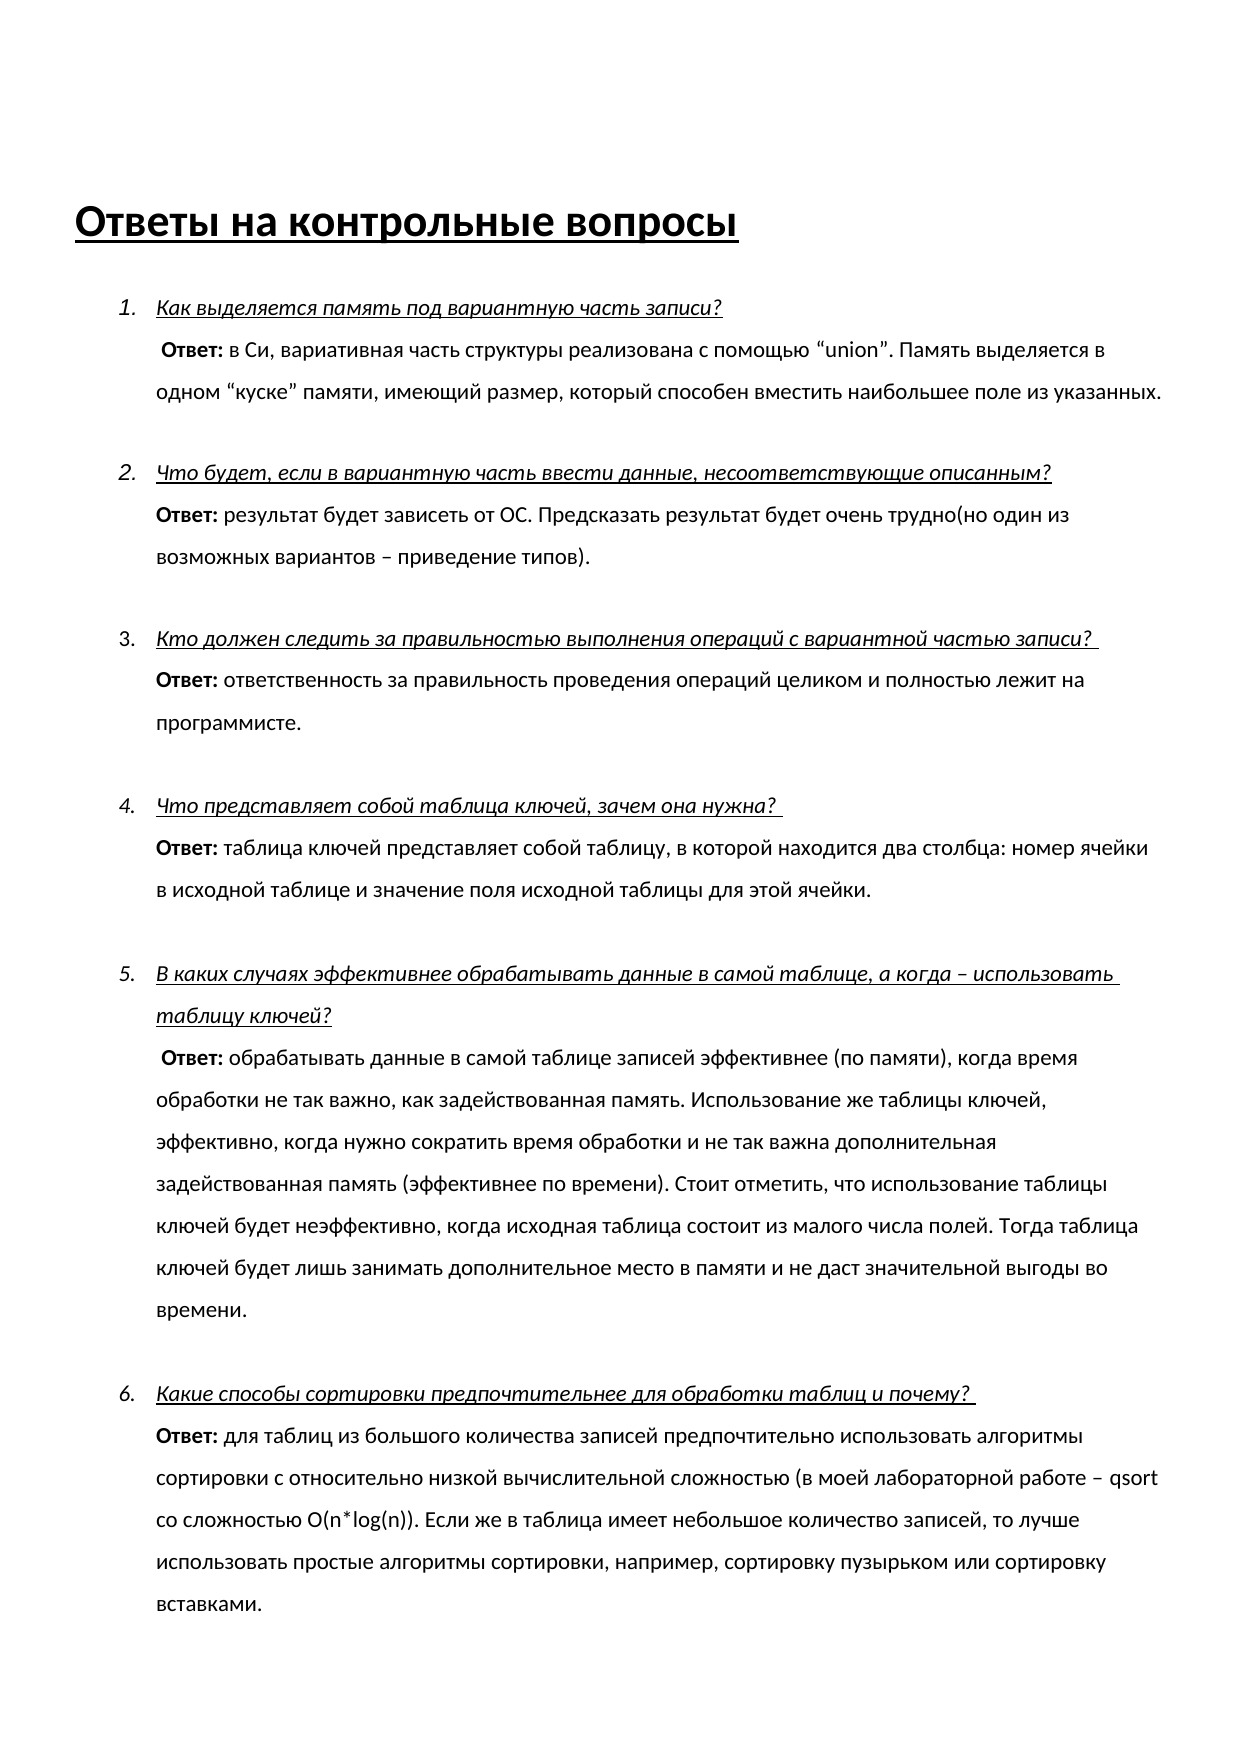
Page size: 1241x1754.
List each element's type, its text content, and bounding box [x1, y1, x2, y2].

list Ответ: в Си, вариативная часть структуры реализована с помощью “union”. Память выделяется в одном “куске” памяти, имеющий размер, который способен вместить наибольшее поле из указанных. [156, 335, 1165, 405]
list Кто должен следить за правильностью выполнения операций с вариантной частью записи? [118, 624, 1165, 652]
list Какие способы сортировки предпочтительнее для обработки таблиц и почему? [118, 1379, 1165, 1407]
list Что будет, если в вариантную часть ввести данные, несоответствующие описанным? [118, 458, 1165, 486]
list Ответ: ответственность за правильность проведения операций целиком и полностью лежит на программисте. [156, 666, 1165, 736]
list Ответ: обрабатывать данные в самой таблице записей эффективнее (по памяти), когда время обработки не так важно, как задействованная память. Использование же таблицы ключей, эффективно, когда нужно сократить время обработки и не так важна дополнительная задействованная память (эффективнее по времени). Стоит отметить, что использование таблицы ключей будет неэффективно, когда исходная таблица состоит из малого числа полей. Тогда таблица ключей будет лишь занимать дополнительное место в памяти и не даст значительной выгоды во времени. [156, 1043, 1165, 1323]
list Ответ: для таблиц из большого количества записей предпочтительно использовать алгоритмы сортировки с относительно низкой вычислительной сложностью (в моей лабораторной работе – qsort со сложностью O(n*log(n)). Если же в таблица имеет небольшое количество записей, то лучше использовать простые алгоритмы сортировки, например, сортировку пузырьком или сортировку вставками. [156, 1421, 1165, 1617]
list Как выделяется память под вариантную часть записи? [118, 293, 1165, 321]
list Ответ: таблица ключей представляет собой таблицу, в которой находится два столбца: номер ячейки в исходной таблице и значение поля исходной таблицы для этой ячейки. [156, 833, 1165, 903]
text Ответы на контрольные вопросы [75, 192, 1165, 248]
list Что представляет собой таблица ключей, зачем она нужна? [118, 792, 1165, 819]
list Ответ: результат будет зависеть от ОС. Предсказать результат будет очень трудно(но один из возможных вариантов – приведение типов). [156, 500, 1165, 570]
list В каких случаях эффективнее обрабатывать данные в самой таблице, а когда – использовать таблицу ключей? [118, 959, 1165, 1029]
